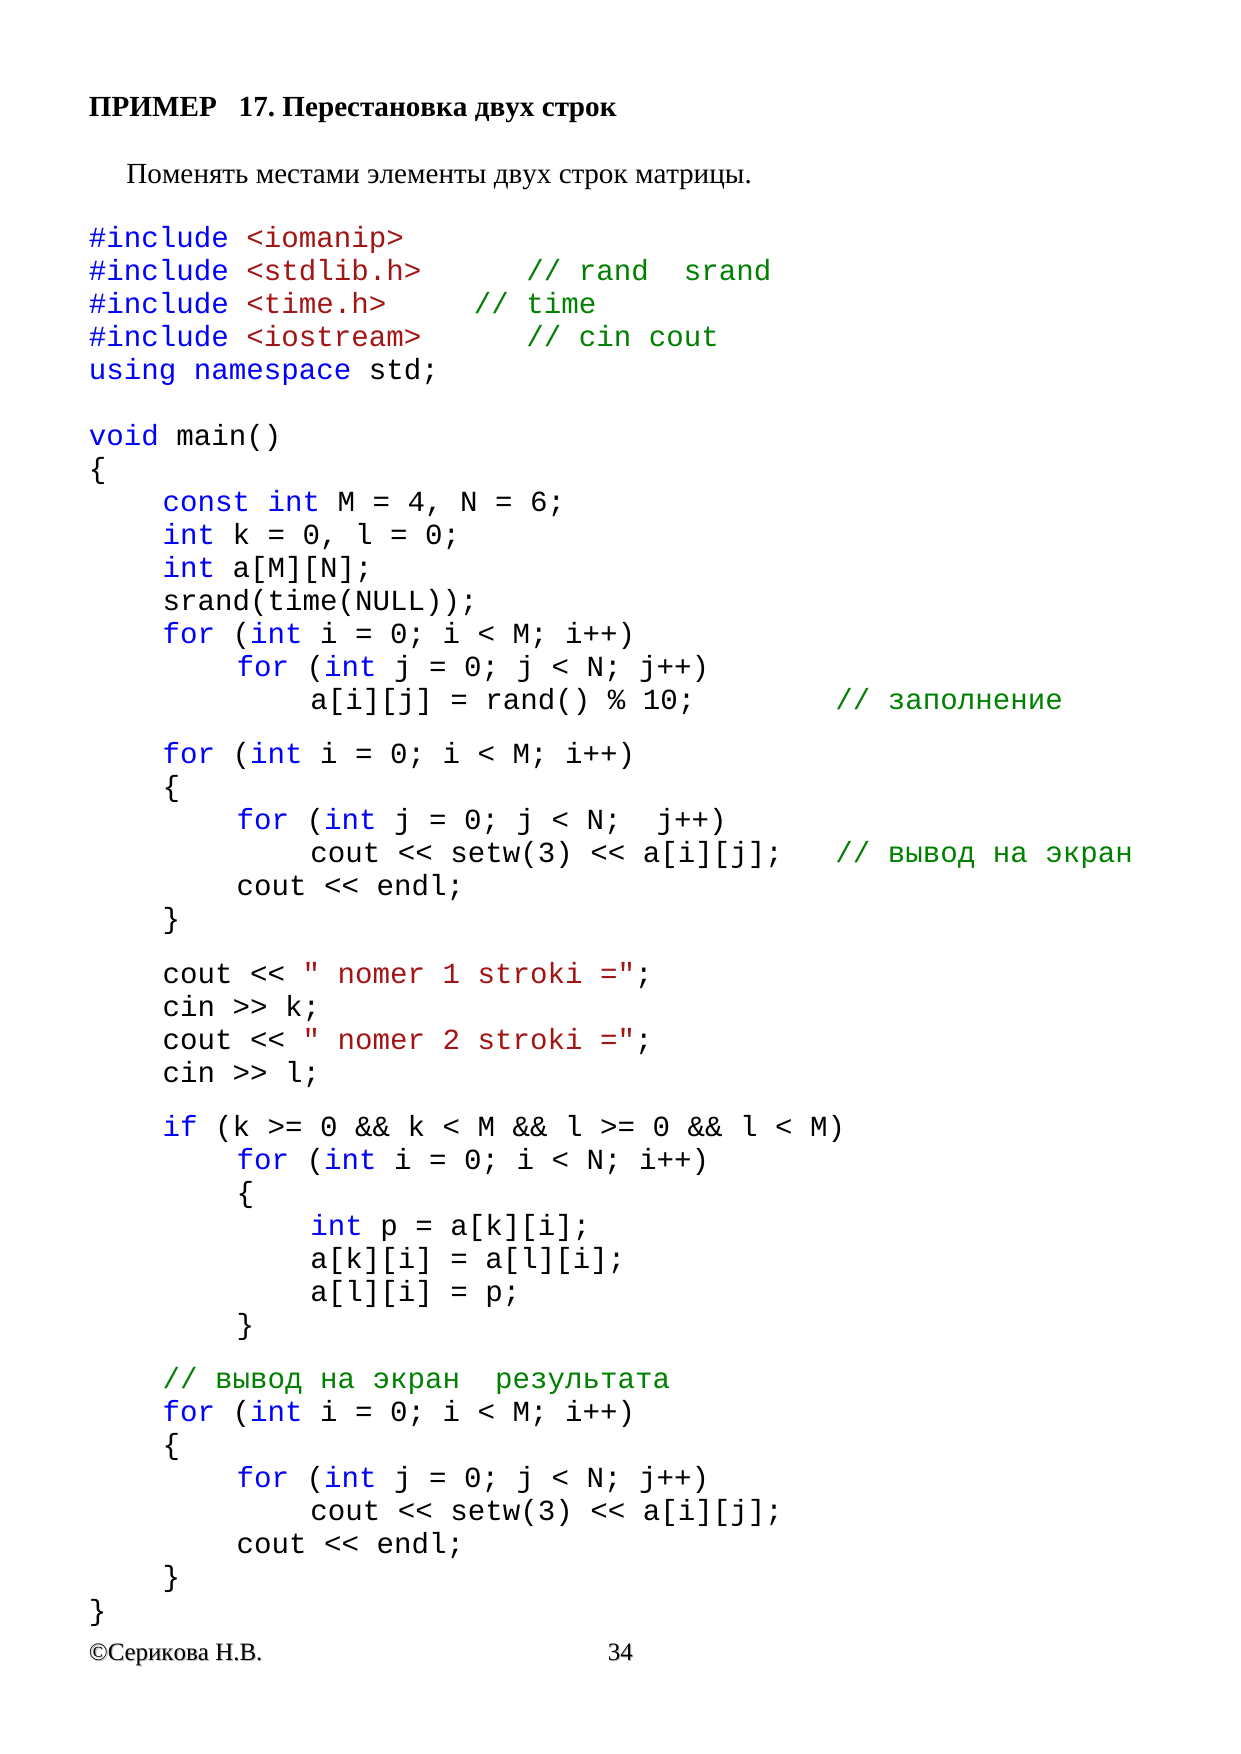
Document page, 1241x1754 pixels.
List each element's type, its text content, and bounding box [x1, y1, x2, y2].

text int k = 0, l = 0; [89, 520, 1152, 553]
text #include <stdlib.h> // rand srand [89, 256, 1152, 289]
text a[i][j] = rand() % 10; // заполнение [89, 685, 1152, 718]
text for (int i = 0; i < M; i++) [89, 619, 1152, 652]
text } [89, 904, 1152, 937]
text #include <iomanip> [89, 223, 1152, 256]
text a[k][i] = a[l][i]; [89, 1244, 1152, 1277]
text for (int i = 0; i < M; i++) [89, 1397, 1152, 1431]
text for (int j = 0; j < N; j++) [89, 652, 1152, 685]
text for (int j = 0; j < N; j++) [89, 805, 1152, 838]
text srand(time(NULL)); [89, 586, 1152, 619]
text #include <time.h> // time [89, 289, 1152, 322]
text cin >> k; [89, 992, 1152, 1025]
text } [89, 1310, 1152, 1343]
text cout << " nomer 2 stroki ="; [89, 1025, 1152, 1058]
text cin >> l; [89, 1058, 1152, 1091]
text void main() [89, 421, 1152, 454]
text cout << setw(3) << a[i][j]; // вывод на экран [89, 838, 1152, 871]
text cout << setw(3) << a[i][j]; [89, 1497, 1152, 1529]
text #include <iostream> // cin cout [89, 322, 1152, 355]
text for (int i = 0; i < N; i++) [89, 1145, 1152, 1178]
text { [89, 772, 1152, 805]
text { [89, 1178, 1152, 1211]
text a[l][i] = p; [89, 1277, 1152, 1310]
text // вывод на экран результата [89, 1364, 1152, 1397]
text using namespace std; [89, 355, 1152, 388]
text int a[M][N]; [89, 553, 1152, 586]
text cout << " nomer 1 stroki ="; [89, 959, 1152, 992]
text int p = a[k][i]; [89, 1211, 1152, 1244]
text for (int i = 0; i < M; i++) [89, 739, 1152, 772]
text cout << endl; [89, 1529, 1152, 1563]
text ПРИМЕР 17. Перестановка двух строк [89, 89, 1152, 122]
text } [89, 1563, 1152, 1596]
text const int M = 4, N = 6; [89, 487, 1152, 520]
text cout << endl; [89, 871, 1152, 904]
text { [89, 454, 1152, 487]
text } [89, 1596, 1152, 1629]
text { [89, 1431, 1152, 1463]
text if (k >= 0 && k < M && l >= 0 && l < M) [89, 1112, 1152, 1145]
text for (int j = 0; j < N; j++) [89, 1463, 1152, 1497]
text Поменять местами элементы двух строк матрицы. [89, 156, 1152, 189]
